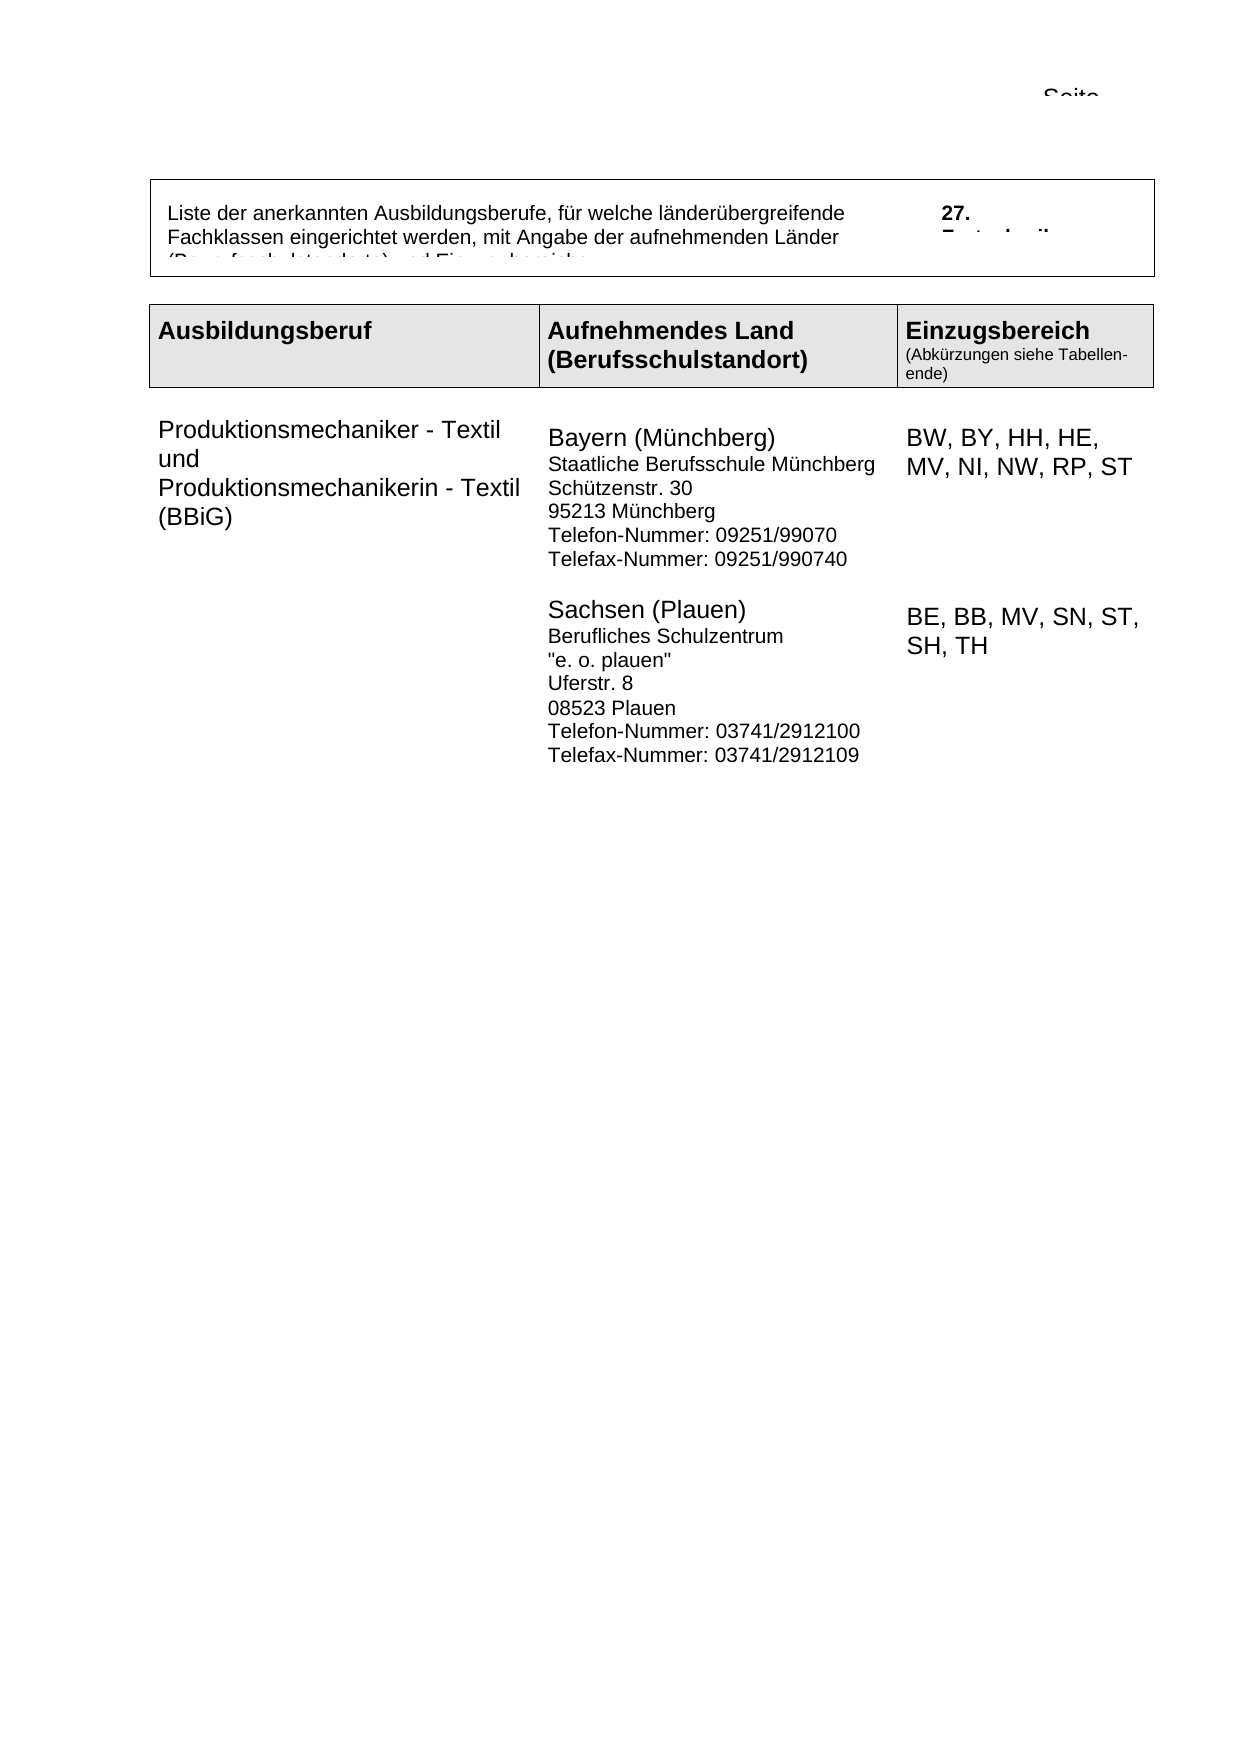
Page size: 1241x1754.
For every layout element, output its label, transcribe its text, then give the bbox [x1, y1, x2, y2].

text 08523 Plauen [548, 695, 861, 719]
text Sachsen (Plauen) Berufliches Schulzentrum "e. o. plauen" [548, 595, 786, 672]
text Bayern (Münchberg) [548, 423, 861, 451]
text Telefon-Nummer: 03741/2912100 Telefax-Nummer: 03741/2912109 [548, 719, 861, 767]
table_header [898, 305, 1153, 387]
text Staatliche Berufsschule Münchberg Schützenstr. 30 [548, 452, 876, 499]
text Uferstr. 8 [548, 672, 861, 695]
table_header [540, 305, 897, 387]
text Produktionsmechanikerin - Textil (BBiG) [158, 473, 523, 530]
subtitle BE, BB, MV, SN, ST, SH, TH [906, 602, 1142, 660]
text 95213 Münchberg [548, 499, 861, 523]
subtitle BW, BY, HH, HE, MV, NI, NW, RP, ST [906, 423, 1141, 480]
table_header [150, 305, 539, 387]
text Produktionsmechaniker - Textil und [158, 415, 503, 473]
text Telefon-Nummer: 09251/99070 Telefax-Nummer: 09251/990740 [548, 523, 852, 571]
